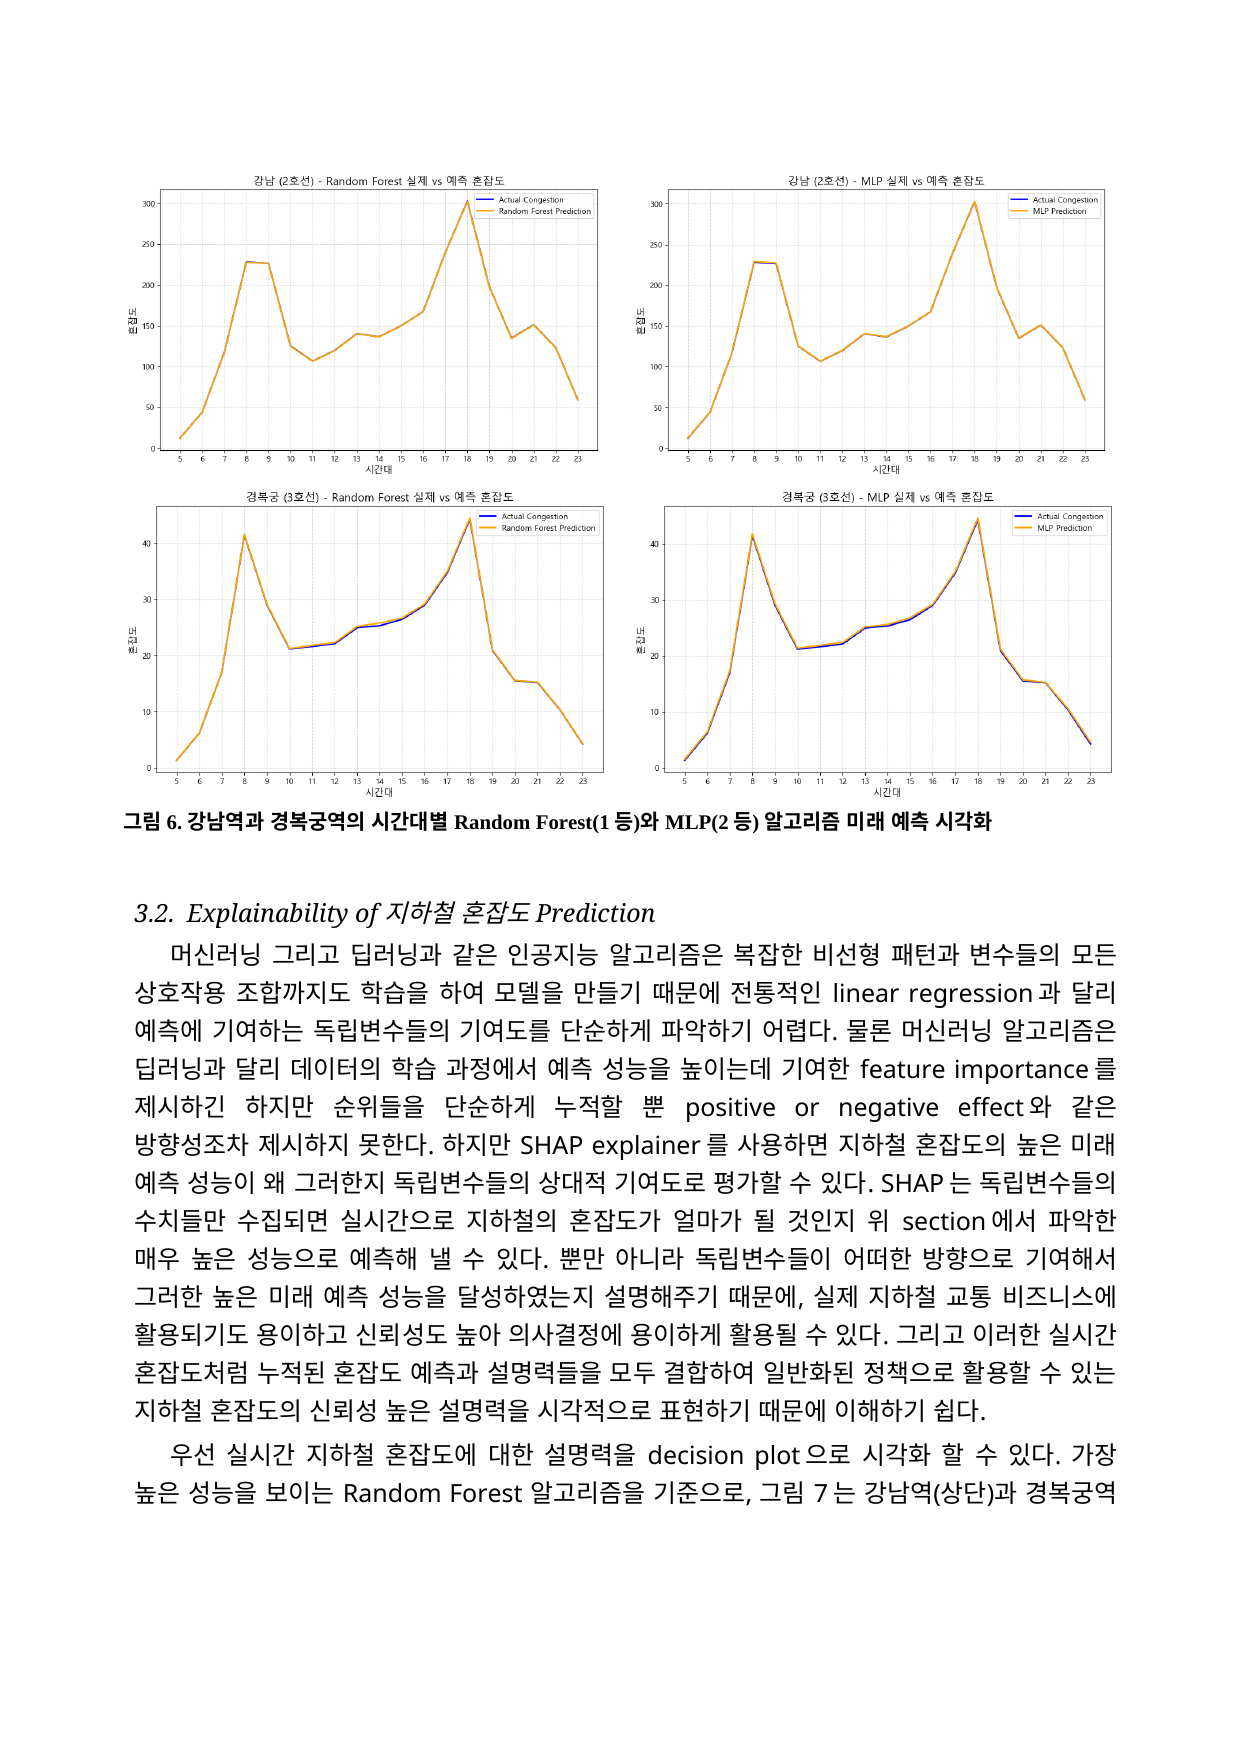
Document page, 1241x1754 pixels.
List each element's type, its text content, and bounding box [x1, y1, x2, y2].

text 그림 6. 강남역과 경복궁역의 시간대별 Random Forest(1등)와 MLP(2등) 알고리즘 미래 예측 시각화 [123, 805, 1117, 835]
table_cell [113, 482, 620, 805]
table_header [620, 165, 1128, 482]
text 머신러닝 그리고 딥러닝과 같은 인공지능 알고리즘은 복잡한 비선형 패턴과 변수들의 모든 상호작용 조합까지도 학습을 하여 모델을 만들기 때문에 전통적인 linear regression과 달리 예측에 기여하는 독립변수들의 기여도를 단순하게 파악하기 어렵다. 물론 머신러닝 알고리즘은 딥러닝과 달리 데이터의 학습 과정에서 예측 성능을 높이는데 기여한 feature importance를 제시하긴 하지만 순위들을 단순하게 누적할 뿐 positive or negative effect와 같은 방향성조차 제시하지 못한다. 하지만 SHAP explainer를 사용하면 지하철 혼잡도의 높은 미래 예측 성능이 왜 그러한지 독립변수들의 상대적 기여도로 평가할 수 있다. SHAP는 독립변수들의 수치들만 수집되면 실시간으로 지하철의 혼잡도가 얼마가 될 것인지 위 section에서 파악한 매우 높은 성능으로 예측해 낼 수 있다. 뿐만 아니라 독립변수들이 어떠한 방향으로 기여해서 그러한 높은 미래 예측 성능을 달성하였는지 설명해주기 때문에, 실제 지하철 교통 비즈니스에 활용되기도 용이하고 신뢰성도 높아 의사결정에 용이하게 활용될 수 있다. 그리고 이러한 실시간 혼잡도처럼 누적된 혼잡도 예측과 설명력들을 모두 결합하여 일반화된 정책으로 활용할 수 있는 지하철 혼잡도의 신뢰성 높은 설명력을 시각적으로 표현하기 때문에 이해하기 쉽다. [134, 935, 1117, 1428]
picture [631, 487, 1116, 804]
list Explainability of 지하철 혼잡도 Prediction [134, 894, 1117, 930]
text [134, 1435, 1117, 1509]
table_header [113, 165, 620, 482]
picture [123, 487, 608, 804]
picture [123, 170, 603, 481]
table_cell [620, 482, 1128, 805]
picture [631, 170, 1110, 481]
